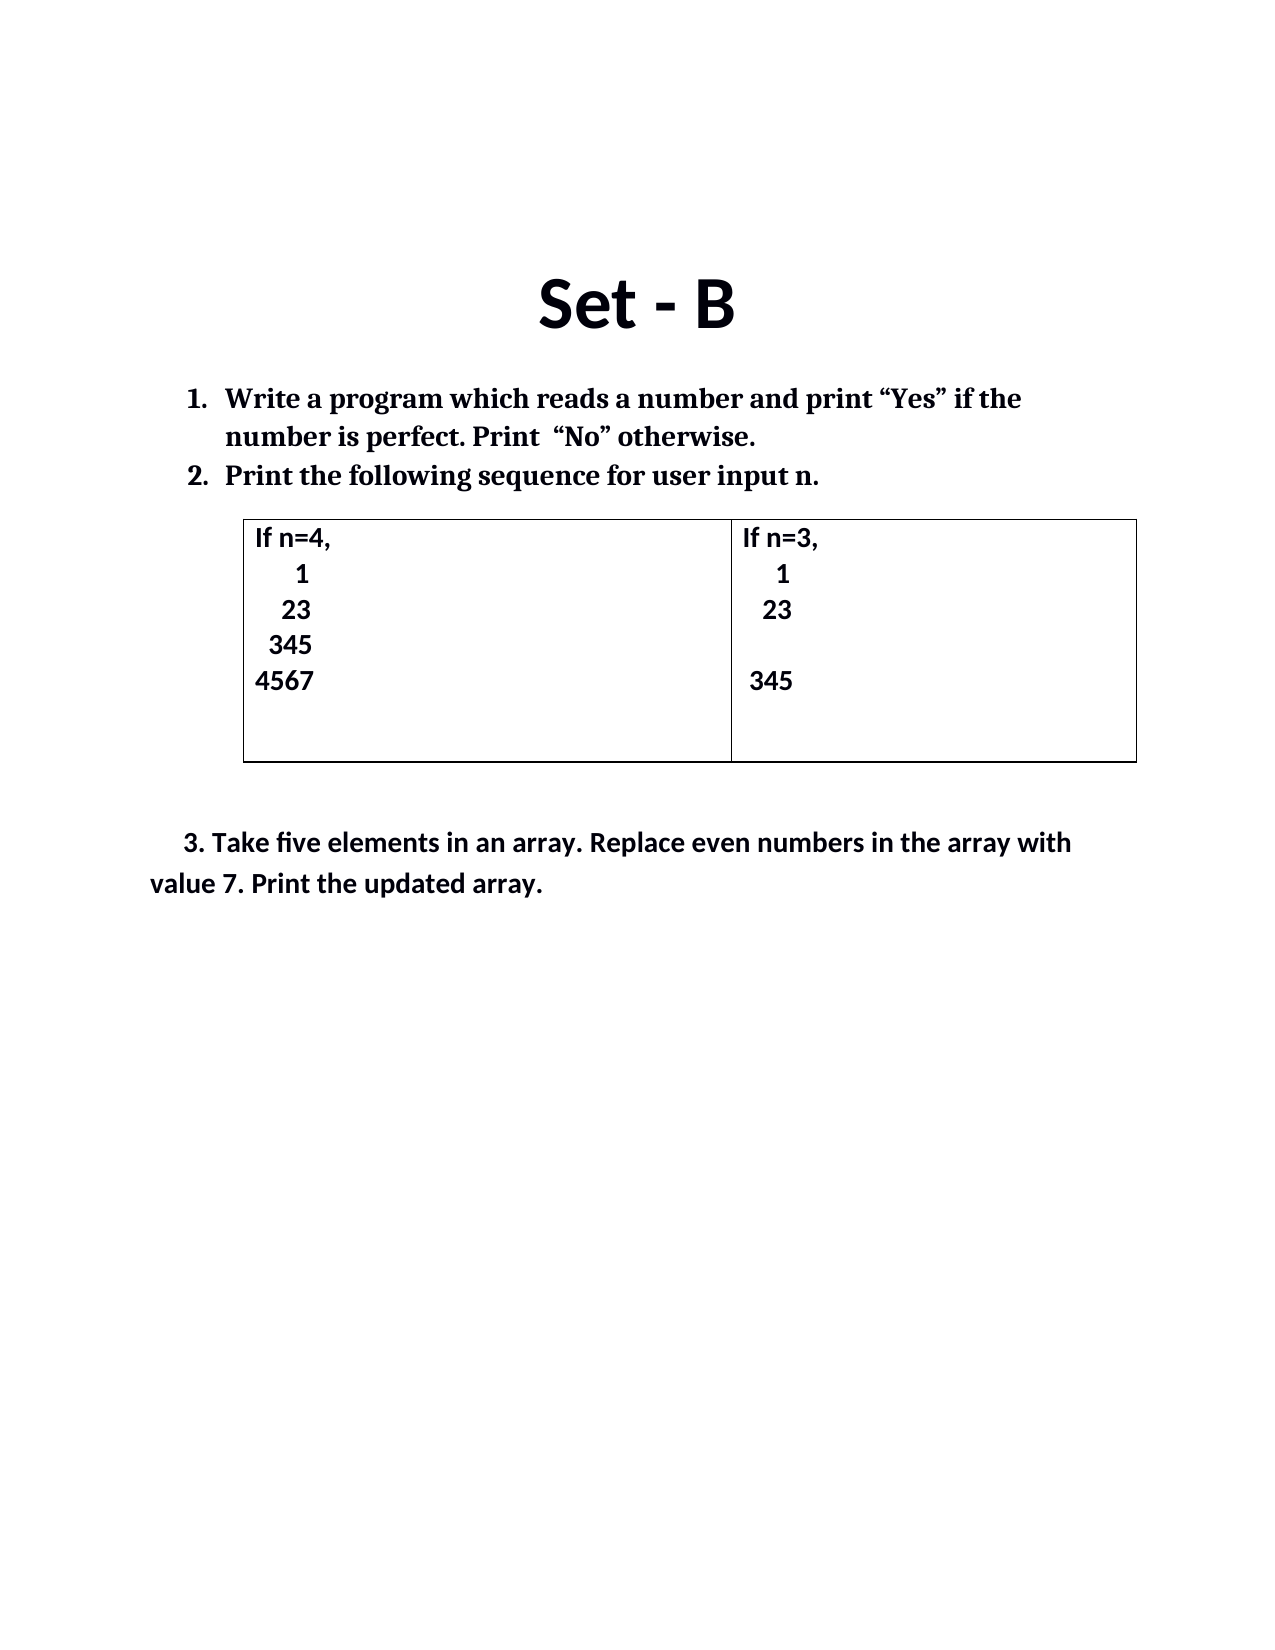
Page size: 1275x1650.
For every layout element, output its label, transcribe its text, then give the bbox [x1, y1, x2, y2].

text Set - B [150, 256, 1125, 348]
list Write a program which reads a number and print “Yes” if the number is perfect. Print “No” otherwise. [187, 382, 1125, 454]
table_header If n=4, 1 23 345 4567 [244, 520, 731, 761]
text 3. Take five elements in an array. Replace even numbers in the array with value 7. Print the updated array. [150, 824, 1125, 901]
list Print the following sequence for user input n. [187, 459, 1125, 493]
table_header If n=3, 1 23 345 [732, 520, 1136, 761]
